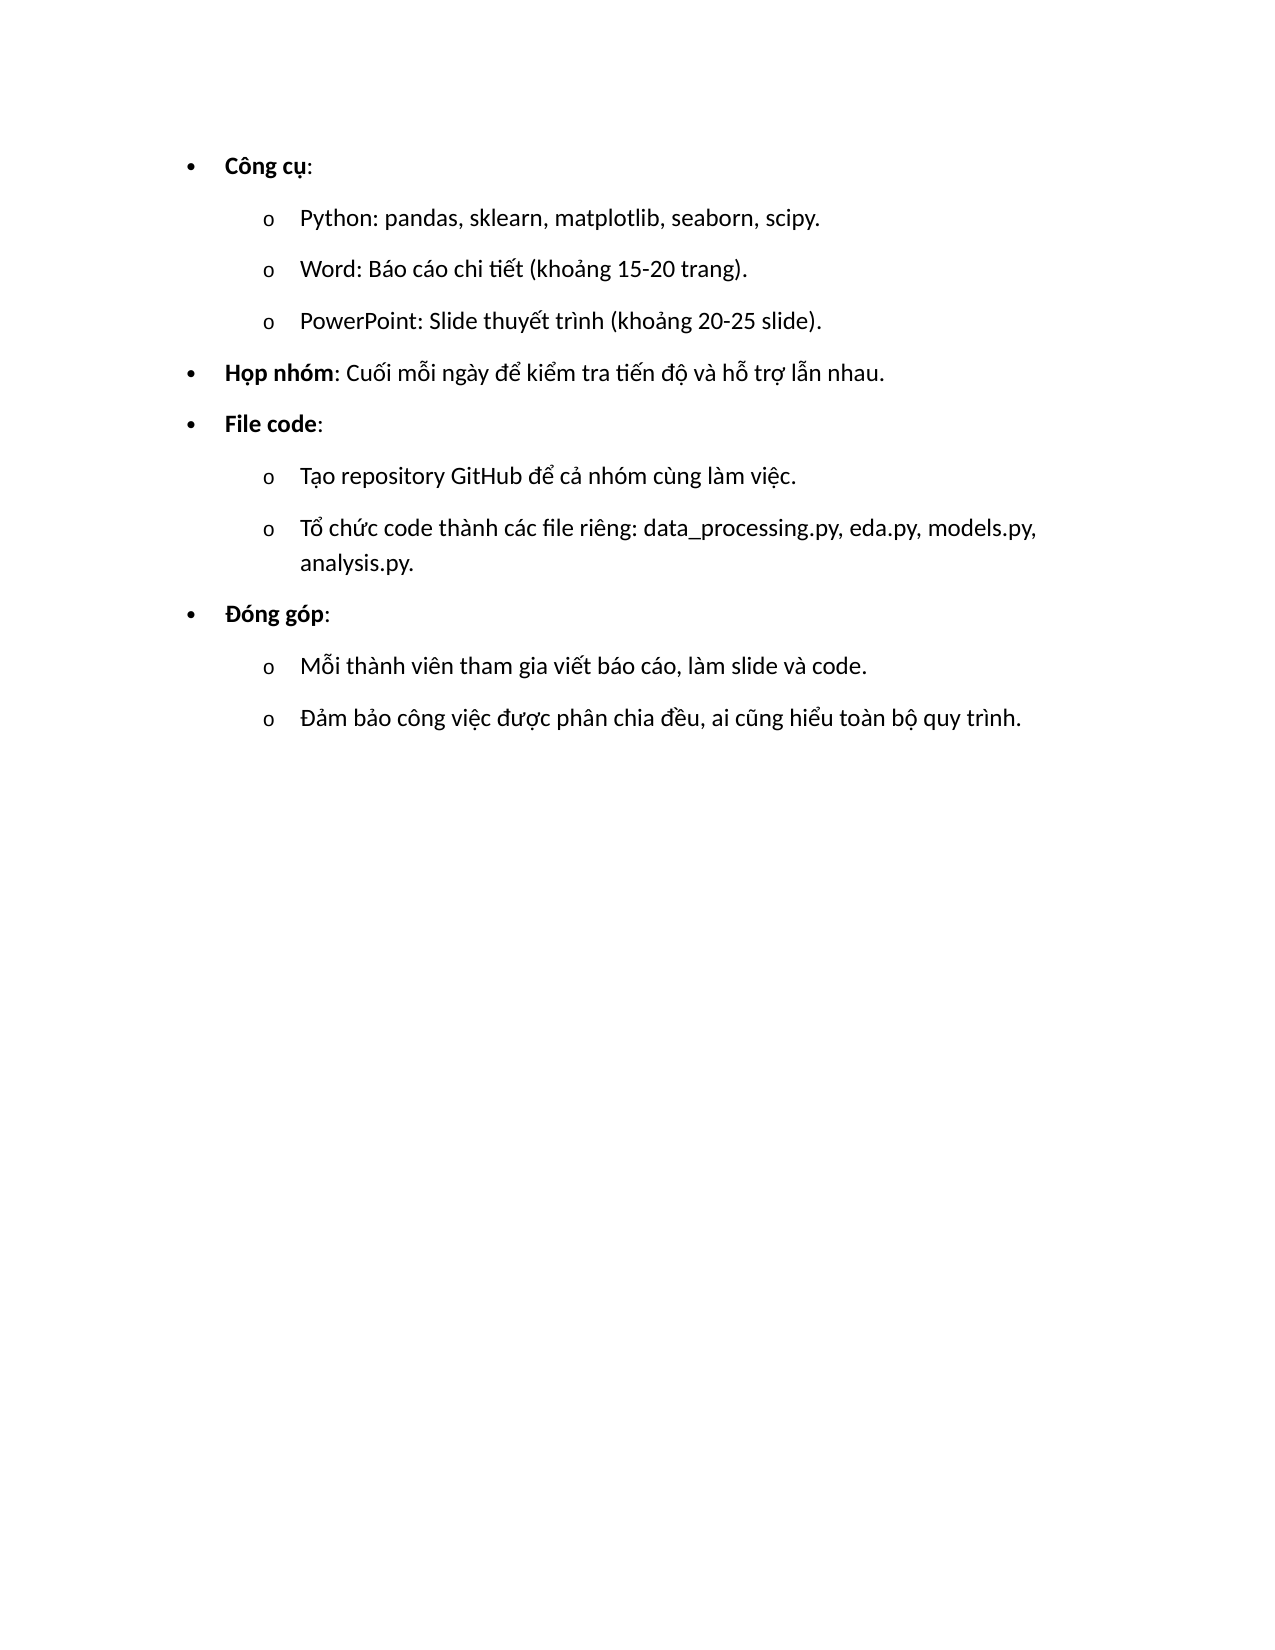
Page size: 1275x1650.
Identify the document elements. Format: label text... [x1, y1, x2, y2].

list Tạo repository GitHub để cả nhóm cùng làm việc. [262, 460, 1125, 491]
list Đảm bảo công việc được phân chia đều, ai cũng hiểu toàn bộ quy trình. [262, 702, 1125, 732]
list Họp nhóm: Cuối mỗi ngày để kiểm tra tiến độ và hỗ trợ lẫn nhau. [187, 357, 1125, 387]
list PowerPoint: Slide thuyết trình (khoảng 20-25 slide). [262, 305, 1125, 336]
list Mỗi thành viên tham gia viết báo cáo, làm slide và code. [262, 650, 1125, 681]
list Word: Báo cáo chi tiết (khoảng 15-20 trang). [262, 253, 1125, 284]
list Python: pandas, sklearn, matplotlib, seaborn, scipy. [262, 202, 1125, 232]
list Tổ chức code thành các file riêng: data_processing.py, eda.py, models.py, analysis.py. [262, 512, 1125, 577]
list File code: [187, 408, 1125, 439]
list Đóng góp: [187, 598, 1125, 629]
list Công cụ: [187, 150, 1125, 181]
